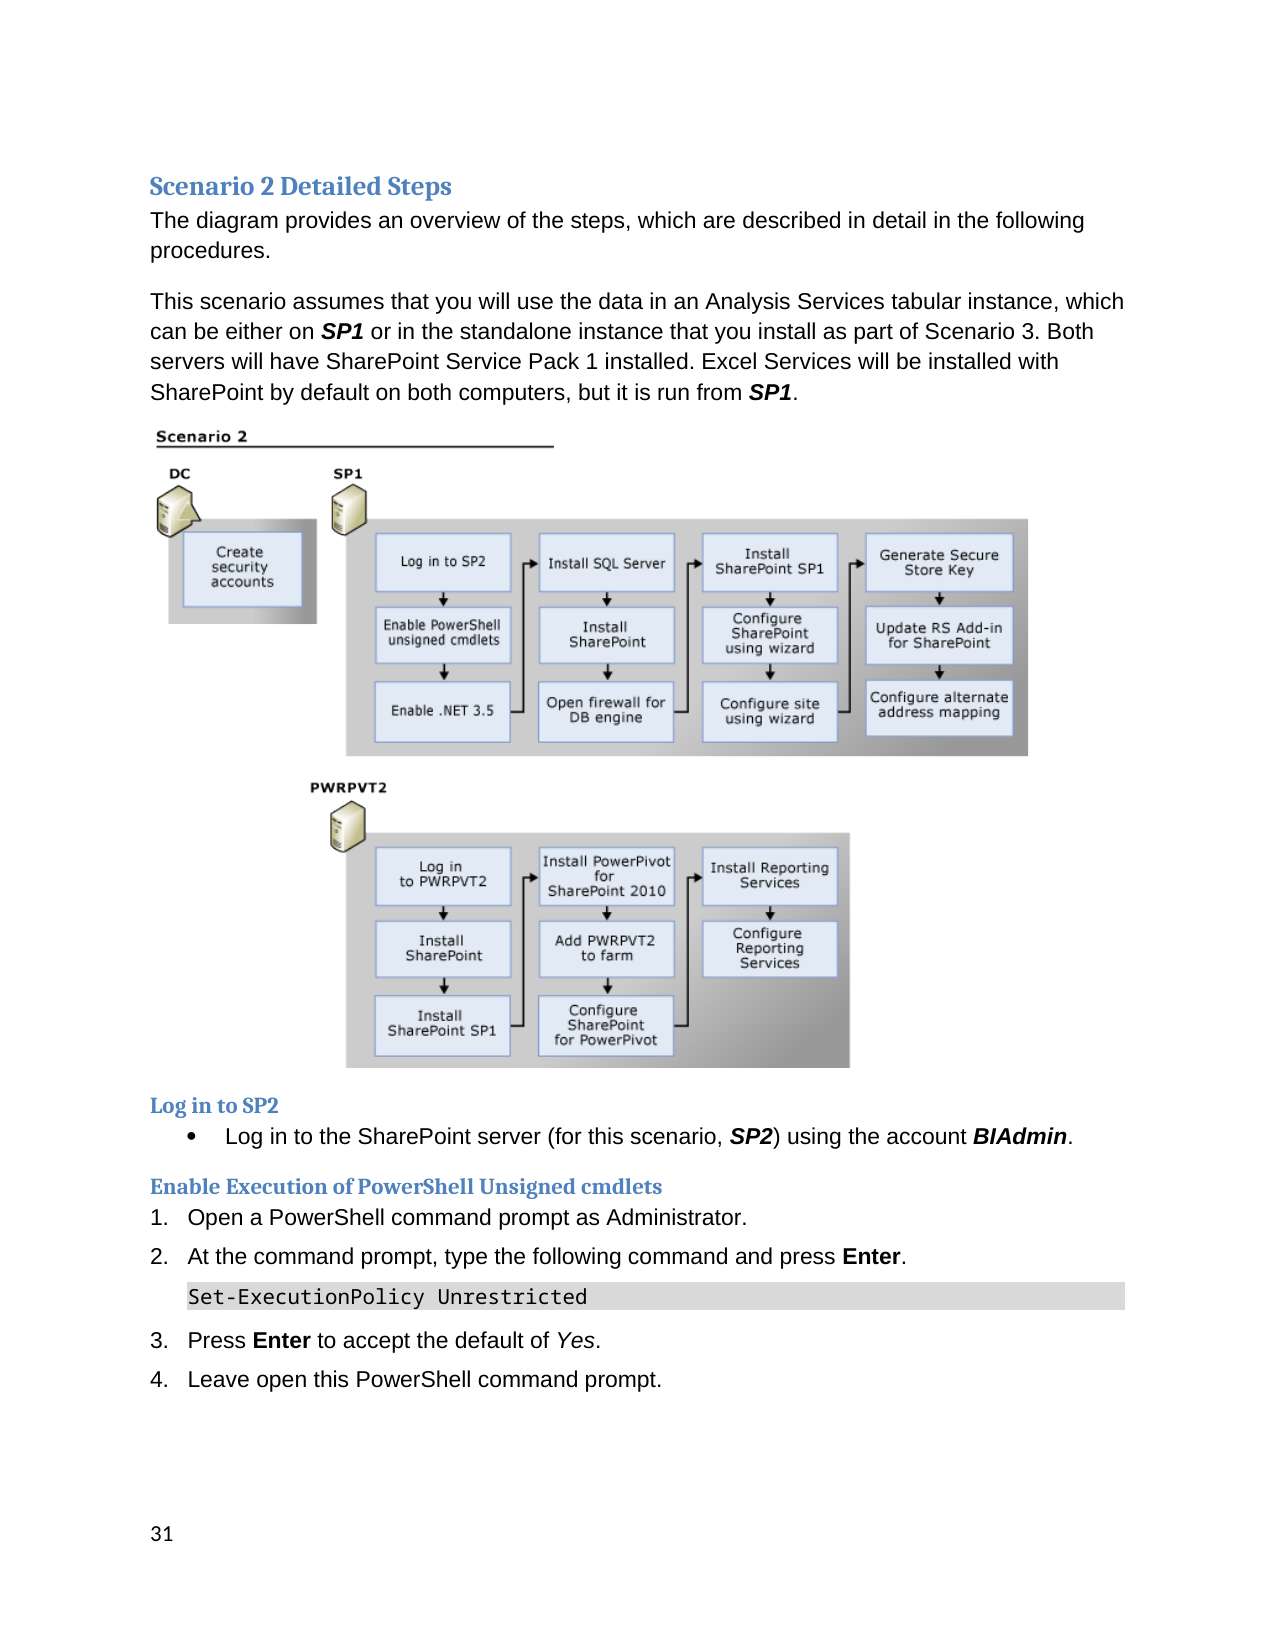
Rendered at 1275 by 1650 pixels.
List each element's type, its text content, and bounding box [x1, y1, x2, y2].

list Open a PowerShell command prompt as Administrator. [150, 1204, 1125, 1230]
text This scenario assumes that you will use the data in an Analysis Services tabular instance, which can be either on SP1 or in the standalone instance that you install as part of Scenario 3. Both servers will have SharePoint Service Pack 1 installed. Excel Services will be installed with SharePoint by default on both computers, but it is run from SP1. [150, 288, 1125, 405]
text The diagram provides an overview of the steps, which are described in detail in the following procedures. [150, 207, 1125, 263]
subtitle Scenario 2 Detailed Steps [150, 171, 1125, 202]
list Press Enter to accept the default of Yes. [150, 1327, 1125, 1353]
list At the command prompt, type the following command and press Enter. [150, 1243, 1125, 1269]
text Set-ExecutionPolicy Unrestricted [187, 1282, 1125, 1310]
subtitle Enable Execution of PowerShell Unsigned cmdlets [150, 1174, 1125, 1200]
subtitle Log in to SP2 [150, 1093, 1125, 1119]
list Log in to the SharePoint server (for this scenario, SP2) using the account BIAdmin. [187, 1123, 1125, 1149]
picture [156, 429, 1029, 1068]
list Leave open this PowerShell command prompt. [150, 1366, 1125, 1392]
